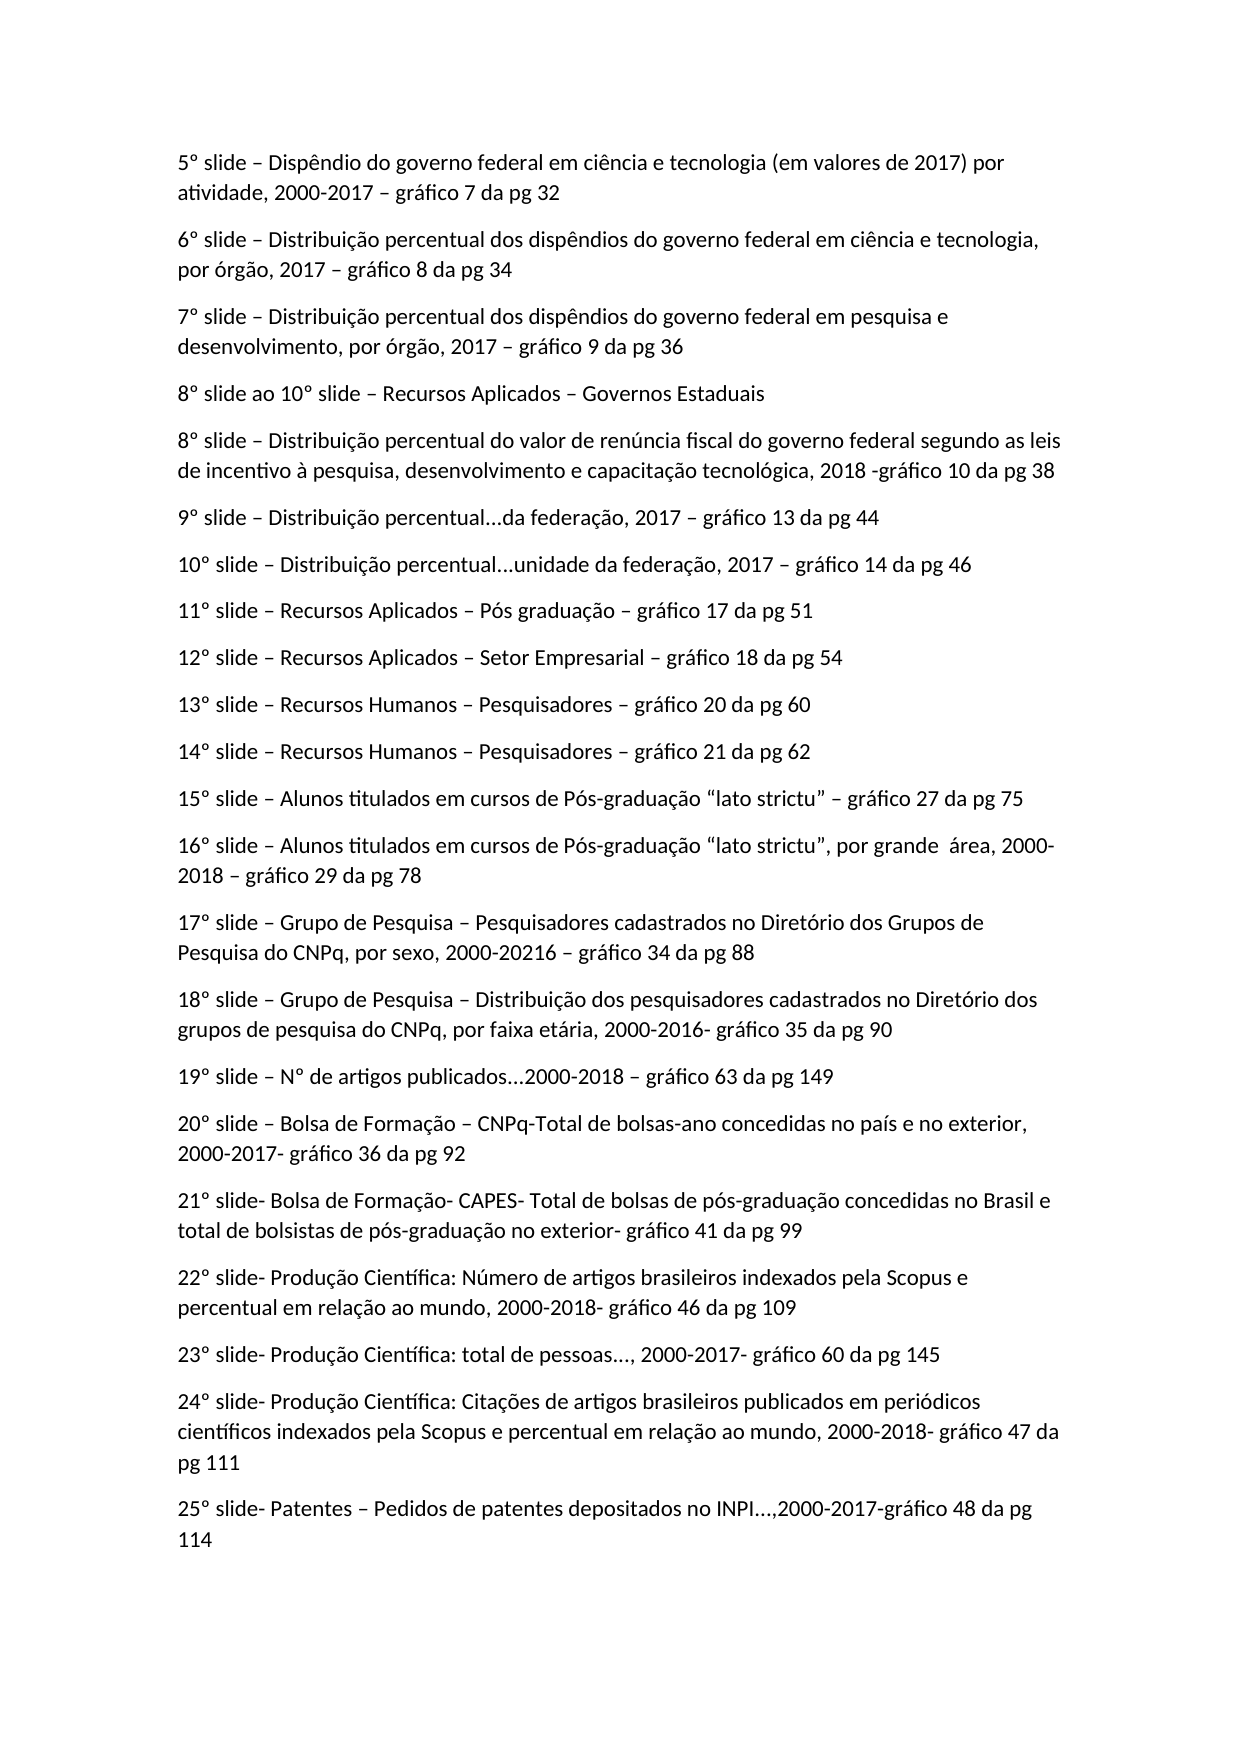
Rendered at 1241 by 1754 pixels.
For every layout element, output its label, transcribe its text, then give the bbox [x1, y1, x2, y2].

text 18º slide – Grupo de Pesquisa – Distribuição dos pesquisadores cadastrados no Diretório dos grupos de pesquisa do CNPq, por faixa etária, 2000-2016- gráfico 35 da pg 90 [177, 985, 1063, 1043]
text 25º slide- Patentes – Pedidos de patentes depositados no INPI...,2000-2017-gráfico 48 da pg 114 [177, 1494, 1063, 1553]
text 20º slide – Bolsa de Formação – CNPq-Total de bolsas-ano concedidas no país e no exterior, 2000-2017- gráfico 36 da pg 92 [177, 1109, 1063, 1167]
text 7º slide – Distribuição percentual dos dispêndios do governo federal em pesquisa e desenvolvimento, por órgão, 2017 – gráfico 9 da pg 36 [177, 302, 1063, 360]
text 16º slide – Alunos titulados em cursos de Pós-graduação “lato strictu”, por grande área, 2000-2018 – gráfico 29 da pg 78 [177, 831, 1063, 889]
text 15º slide – Alunos titulados em cursos de Pós-graduação “lato strictu” – gráfico 27 da pg 75 [177, 784, 1063, 812]
text 23º slide- Produção Científica: total de pessoas..., 2000-2017- gráfico 60 da pg 145 [177, 1340, 1063, 1368]
text 17º slide – Grupo de Pesquisa – Pesquisadores cadastrados no Diretório dos Grupos de Pesquisa do CNPq, por sexo, 2000-20216 – gráfico 34 da pg 88 [177, 908, 1063, 966]
text 8º slide ao 10º slide – Recursos Aplicados – Governos Estaduais [177, 379, 1063, 407]
text 11º slide – Recursos Aplicados – Pós graduação – gráfico 17 da pg 51 [177, 597, 1063, 624]
text 12º slide – Recursos Aplicados – Setor Empresarial – gráfico 18 da pg 54 [177, 643, 1063, 671]
text 13º slide – Recursos Humanos – Pesquisadores – gráfico 20 da pg 60 [177, 690, 1063, 718]
text 24º slide- Produção Científica: Citações de artigos brasileiros publicados em periódicos científicos indexados pela Scopus e percentual em relação ao mundo, 2000-2018- gráfico 47 da pg 111 [177, 1387, 1063, 1476]
text 5º slide – Dispêndio do governo federal em ciência e tecnologia (em valores de 2017) por atividade, 2000-2017 – gráfico 7 da pg 32 [177, 148, 1063, 206]
text 21º slide- Bolsa de Formação- CAPES- Total de bolsas de pós-graduação concedidas no Brasil e total de bolsistas de pós-graduação no exterior- gráfico 41 da pg 99 [177, 1186, 1063, 1244]
text 10º slide – Distribuição percentual...unidade da federação, 2017 – gráfico 14 da pg 46 [177, 550, 1063, 578]
text 9º slide – Distribuição percentual...da federação, 2017 – gráfico 13 da pg 44 [177, 503, 1063, 531]
text 22º slide- Produção Científica: Número de artigos brasileiros indexados pela Scopus e percentual em relação ao mundo, 2000-2018- gráfico 46 da pg 109 [177, 1263, 1063, 1321]
text 19º slide – Nº de artigos publicados...2000-2018 – gráfico 63 da pg 149 [177, 1062, 1063, 1090]
text 14º slide – Recursos Humanos – Pesquisadores – gráfico 21 da pg 62 [177, 737, 1063, 765]
text 8º slide – Distribuição percentual do valor de renúncia fiscal do governo federal segundo as leis de incentivo à pesquisa, desenvolvimento e capacitação tecnológica, 2018 -gráfico 10 da pg 38 [177, 426, 1063, 484]
text 6º slide – Distribuição percentual dos dispêndios do governo federal em ciência e tecnologia, por órgão, 2017 – gráfico 8 da pg 34 [177, 225, 1063, 283]
